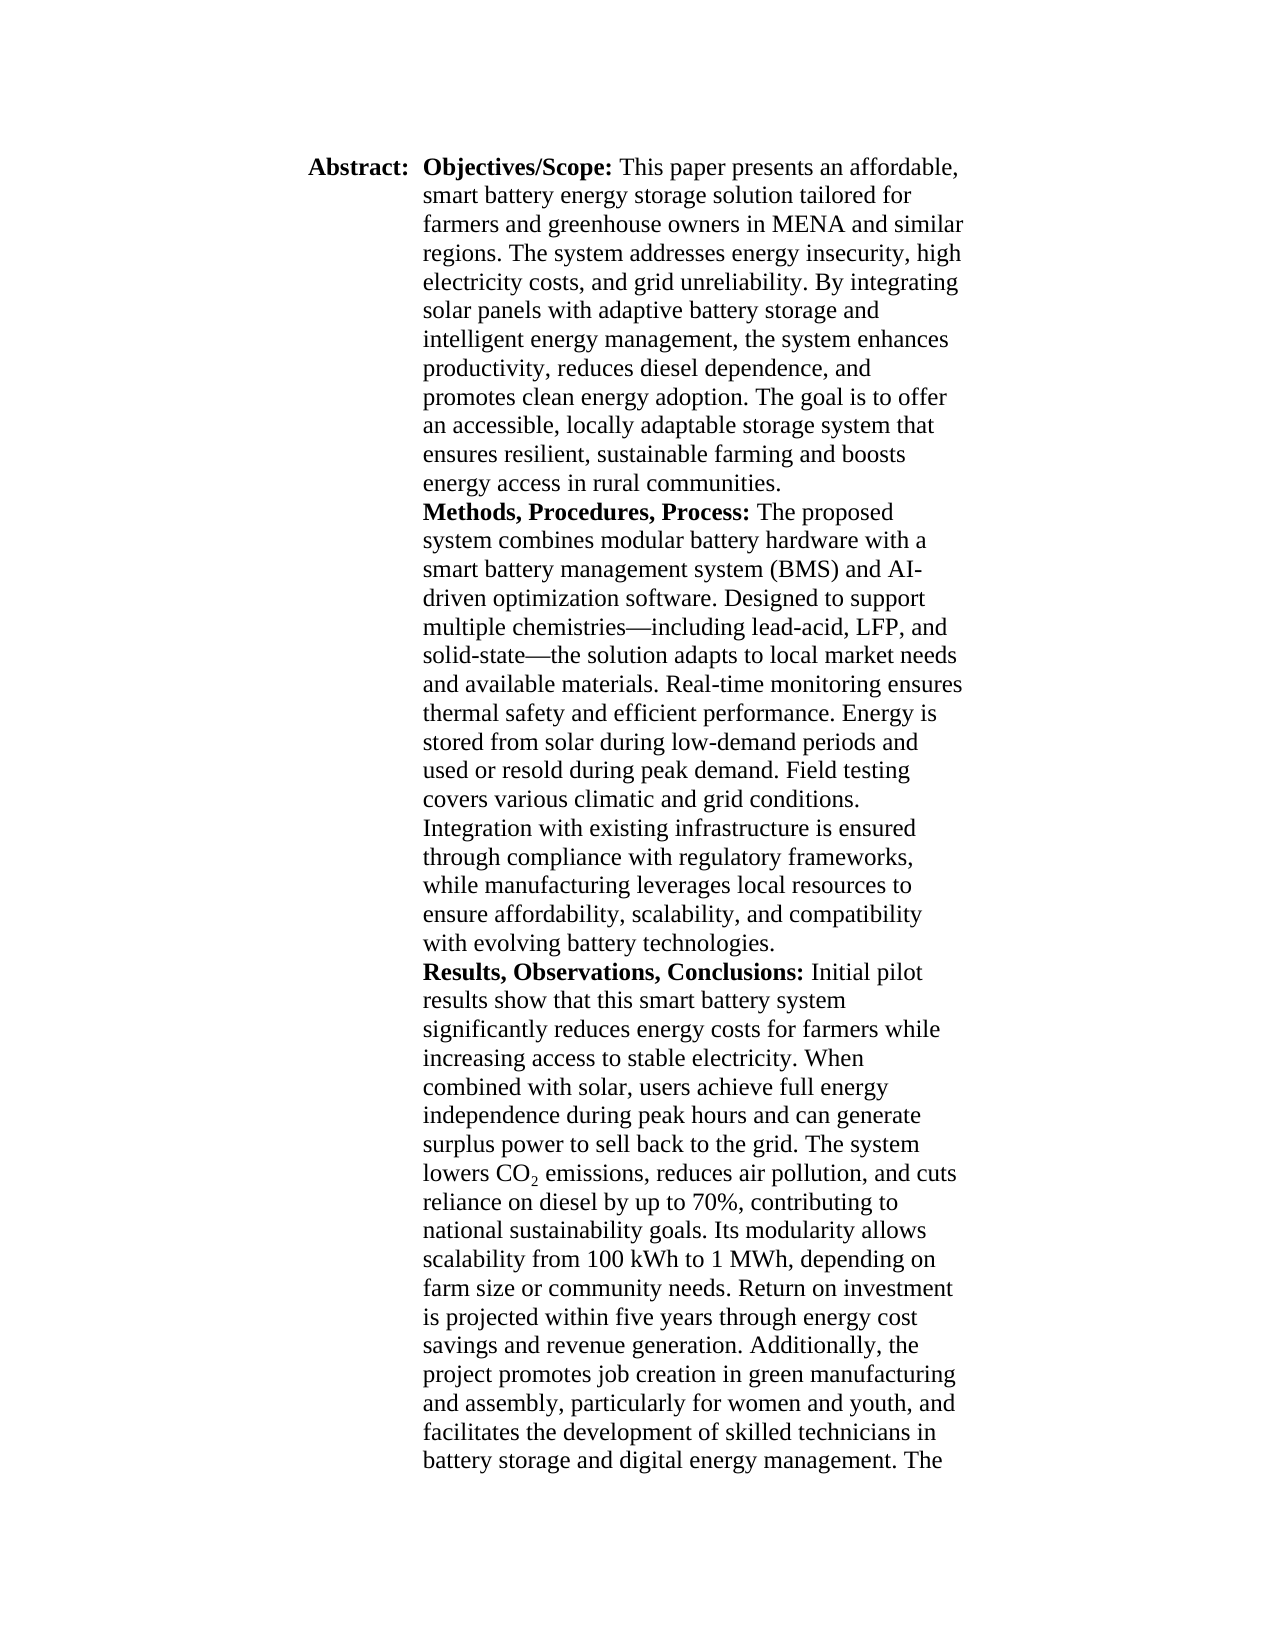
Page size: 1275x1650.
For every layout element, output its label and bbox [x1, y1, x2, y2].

table_header [150, 150, 1125, 1476]
